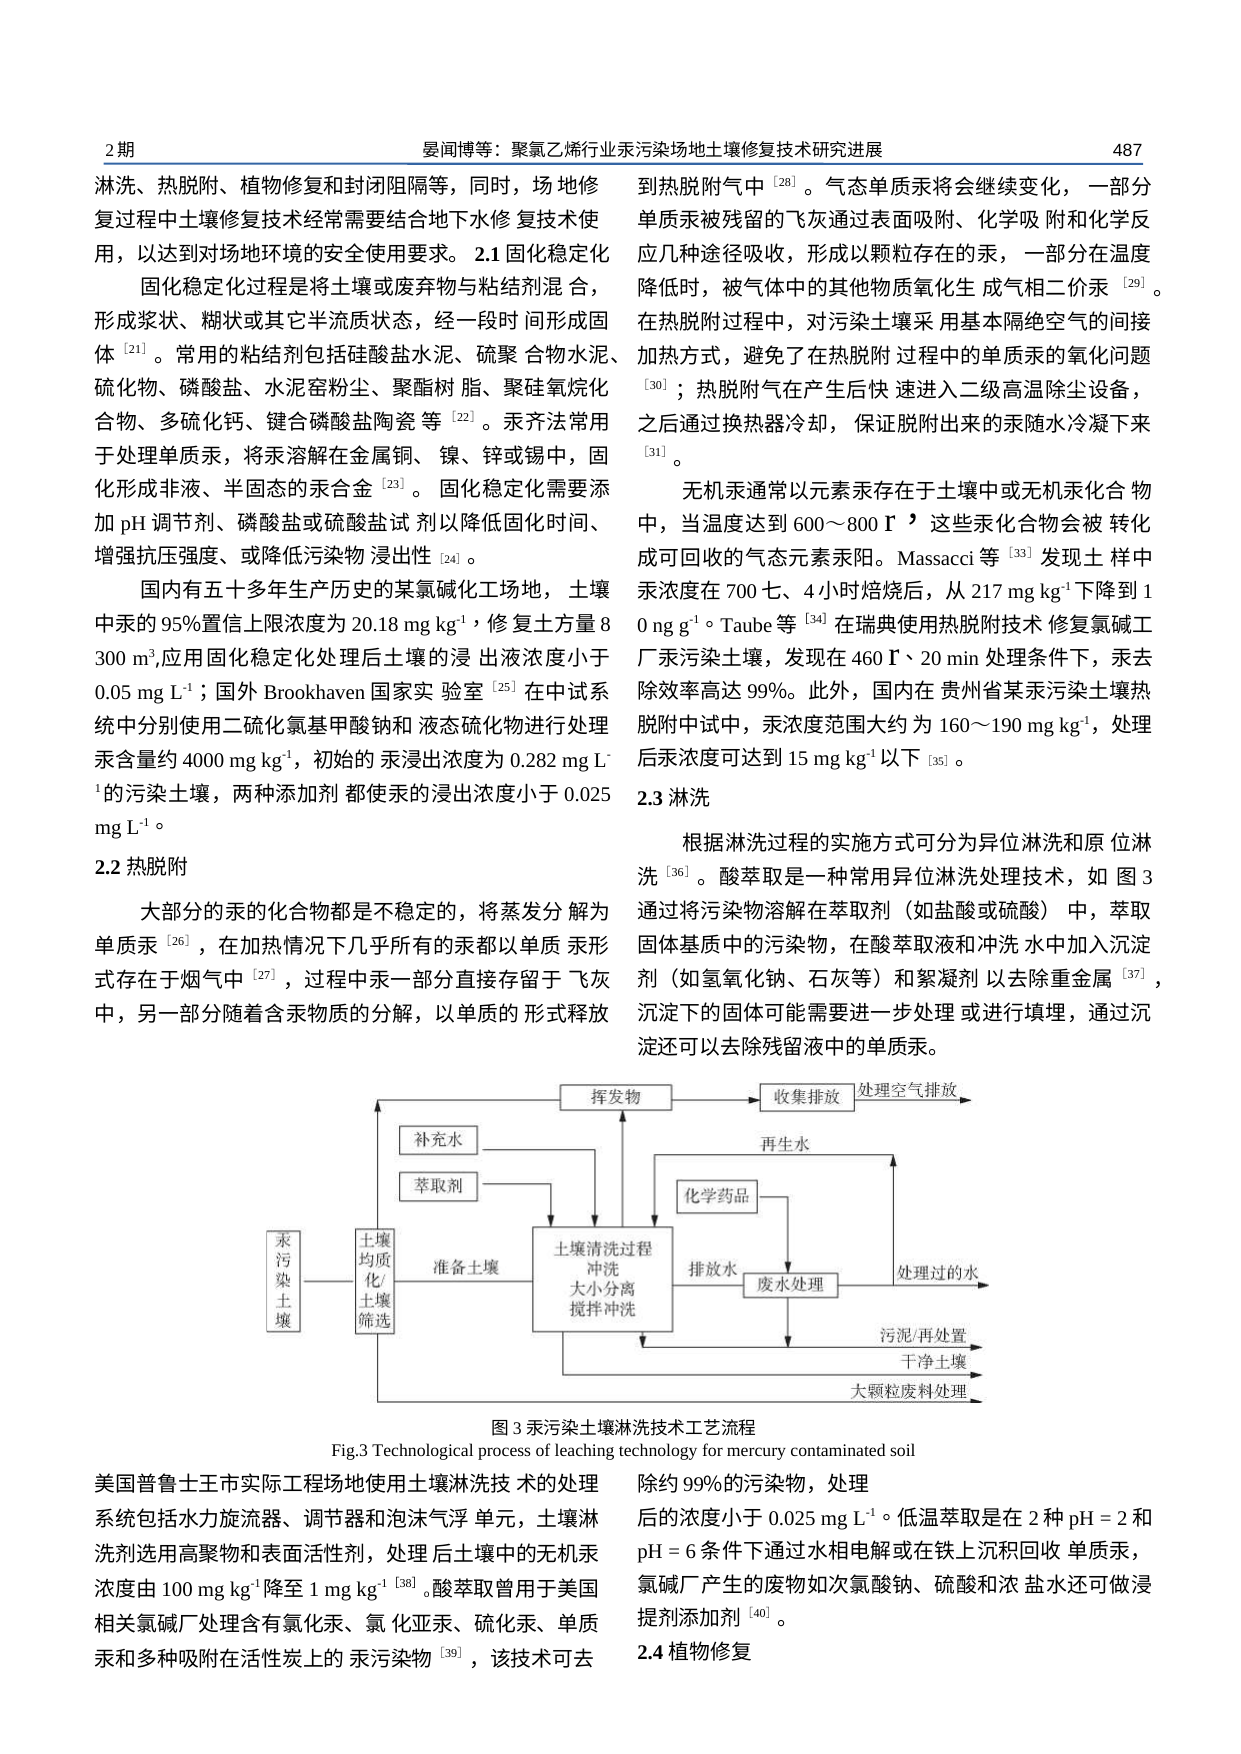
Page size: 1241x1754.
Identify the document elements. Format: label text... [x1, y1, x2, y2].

text 后的浓度小于0.025 mg L-1。低温萃取是在2种pH = 2和pH = 6条件下通过水相电解或在铁上沉积回收 单质汞，氯碱厂产生的废物如次氯酸钠、硫酸和浓 盐水还可做浸提剂添加剂［40］。 [637, 1498, 1153, 1632]
text 根据淋洗过程的实施方式可分为异位淋洗和原 位淋洗［36］。酸萃取是一种常用异位淋洗处理技术，如 图3通过将污染物溶解在萃取剂（如盐酸或硫酸） 中，萃取固体基质中的污染物，在酸萃取液和冲洗 水中加入沉淀剂（如氢氧化钠、石灰等）和絮凝剂 以去除重金属［37］，沉淀下的固体可能需要进一步处理 或进行填埋，通过沉淀还可以去除残留液中的单质汞。 [637, 824, 1153, 1061]
text 2.4 植物修复 [637, 1632, 1153, 1666]
text 图 3 汞污染土壤淋洗技术工艺流程 [307, 1414, 940, 1440]
text 2.2 热脱附 [94, 850, 611, 880]
text 大部分的汞的化合物都是不稳定的，将蒸发分 解为单质汞［26］，在加热情况下几乎所有的汞都以单质 汞形式存在于烟气中［27］，过程中汞一部分直接存留于 飞灰中，另一部分随着含汞物质的分解，以单质的 形式释放到热脱附气中［28］。气态单质汞将会继续变化， 一部分单质汞被残留的飞灰通过表面吸附、化学吸 附和化学反应几种途径吸收，形成以颗粒存在的汞， 一部分在温度降低时，被气体中的其他物质氧化生 成气相二价汞 ［29］。在热脱附过程中，对污染土壤采 用基本隔绝空气的间接加热方式，避免了在热脱附 过程中的单质汞的氧化问题［30］；热脱附气在产生后快 速进入二级高温除尘设备，之后通过换热器冷却， 保证脱附出来的汞随水冷凝下来［31］。 [637, 167, 1153, 472]
text 无机汞通常以元素汞存在于土壤中或无机汞化合 物中，当温度达到600〜800 r，这些汞化合物会被 转化成可回收的气态元素汞阳。Massacci等［33］发现土 样中汞浓度在700七、4小时焙烧后，从217 mg kg-1 下降到10 ng g-1。Taube等［34］在瑞典使用热脱附技术 修复氯碱工厂汞污染土壤，发现在460 r、20 min 处理条件下，汞去除效率高达99%。此外，国内在 贵州省某汞污染土壤热脱附中试中，汞浓度范围大约 为160〜190 mg kg-1，处理后汞浓度可达到 15 mg kg-1 以下［35］。 [637, 472, 1153, 773]
text 2.3 淋洗 [637, 781, 1153, 811]
text 淋洗、热脱附、植物修复和封闭阻隔等，同时，场 地修复过程中土壤修复技术经常需要结合地下水修 复技术使用，以达到对场地环境的安全使用要求。 2.1 固化稳定化 [94, 167, 611, 268]
text 大部分的汞的化合物都是不稳定的，将蒸发分 解为单质汞［26］，在加热情况下几乎所有的汞都以单质 汞形式存在于烟气中［27］，过程中汞一部分直接存留于 飞灰中，另一部分随着含汞物质的分解，以单质的 形式释放到热脱附气中［28］。气态单质汞将会继续变化， 一部分单质汞被残留的飞灰通过表面吸附、化学吸 附和化学反应几种途径吸收，形成以颗粒存在的汞， 一部分在温度降低时，被气体中的其他物质氧化生 成气相二价汞 ［29］。在热脱附过程中，对污染土壤采 用基本隔绝空气的间接加热方式，避免了在热脱附 过程中的单质汞的氧化问题［30］；热脱附气在产生后快 速进入二级高温除尘设备，之后通过换热器冷却， 保证脱附出来的汞随水冷凝下来［31］。 [94, 893, 611, 1028]
text 固化稳定化过程是将土壤或废弃物与粘结剂混 合，形成浆状、糊状或其它半流质状态，经一段时 间形成固体［21］。常用的粘结剂包括硅酸盐水泥、硫聚 合物水泥、硫化物、磷酸盐、水泥窑粉尘、聚酯树 脂、聚硅氧烷化合物、多硫化钙、键合磷酸盐陶瓷 等［22］。汞齐法常用于处理单质汞，将汞溶解在金属铜、 镍、锌或锡中，固化形成非液、半固态的汞合金［23］。 固化稳定化需要添加pH调节剂、磷酸盐或硫酸盐试 剂以降低固化时间、增强抗压强度、或降低污染物 浸出性［24］。 [94, 268, 611, 571]
text Fig.3 Technological process of leaching technology for mercury contaminated soil [307, 1440, 940, 1460]
picture [266, 1082, 989, 1403]
text 国内有五十多年生产历史的某氯碱化工场地， 土壤中汞的95%置信上限浓度为20.18 mg kg-1，修 复土方量8300 m3,应用固化稳定化处理后土壤的浸 出液浓度小于0.05 mg L-1；国外Brookhaven国家实 验室［25］在中试系统中分别使用二硫化氯基甲酸钠和 液态硫化物进行处理汞含量约4000 mg kg-1，初始的 汞浸出浓度为0.282 mg L-1的污染土壤，两种添加剂 都使汞的浸出浓度小于0.025 mg L-1。 [94, 571, 611, 842]
text 美国普鲁士王市实际工程场地使用土壤淋洗技 术的处理系统包括水力旋流器、调节器和泡沫气浮 单元，土壤淋洗剂选用高聚物和表面活性剂，处理 后土壤中的无机汞浓度由100 mg kg-1降至1 mg kg-1［38］o 酸萃取曾用于美国相关氯碱厂处理含有氯化汞、氯 化亚汞、硫化汞、单质汞和多种吸附在活性炭上的 汞污染物［39］，该技术可去除约99%的污染物，处理 [94, 1463, 611, 1673]
